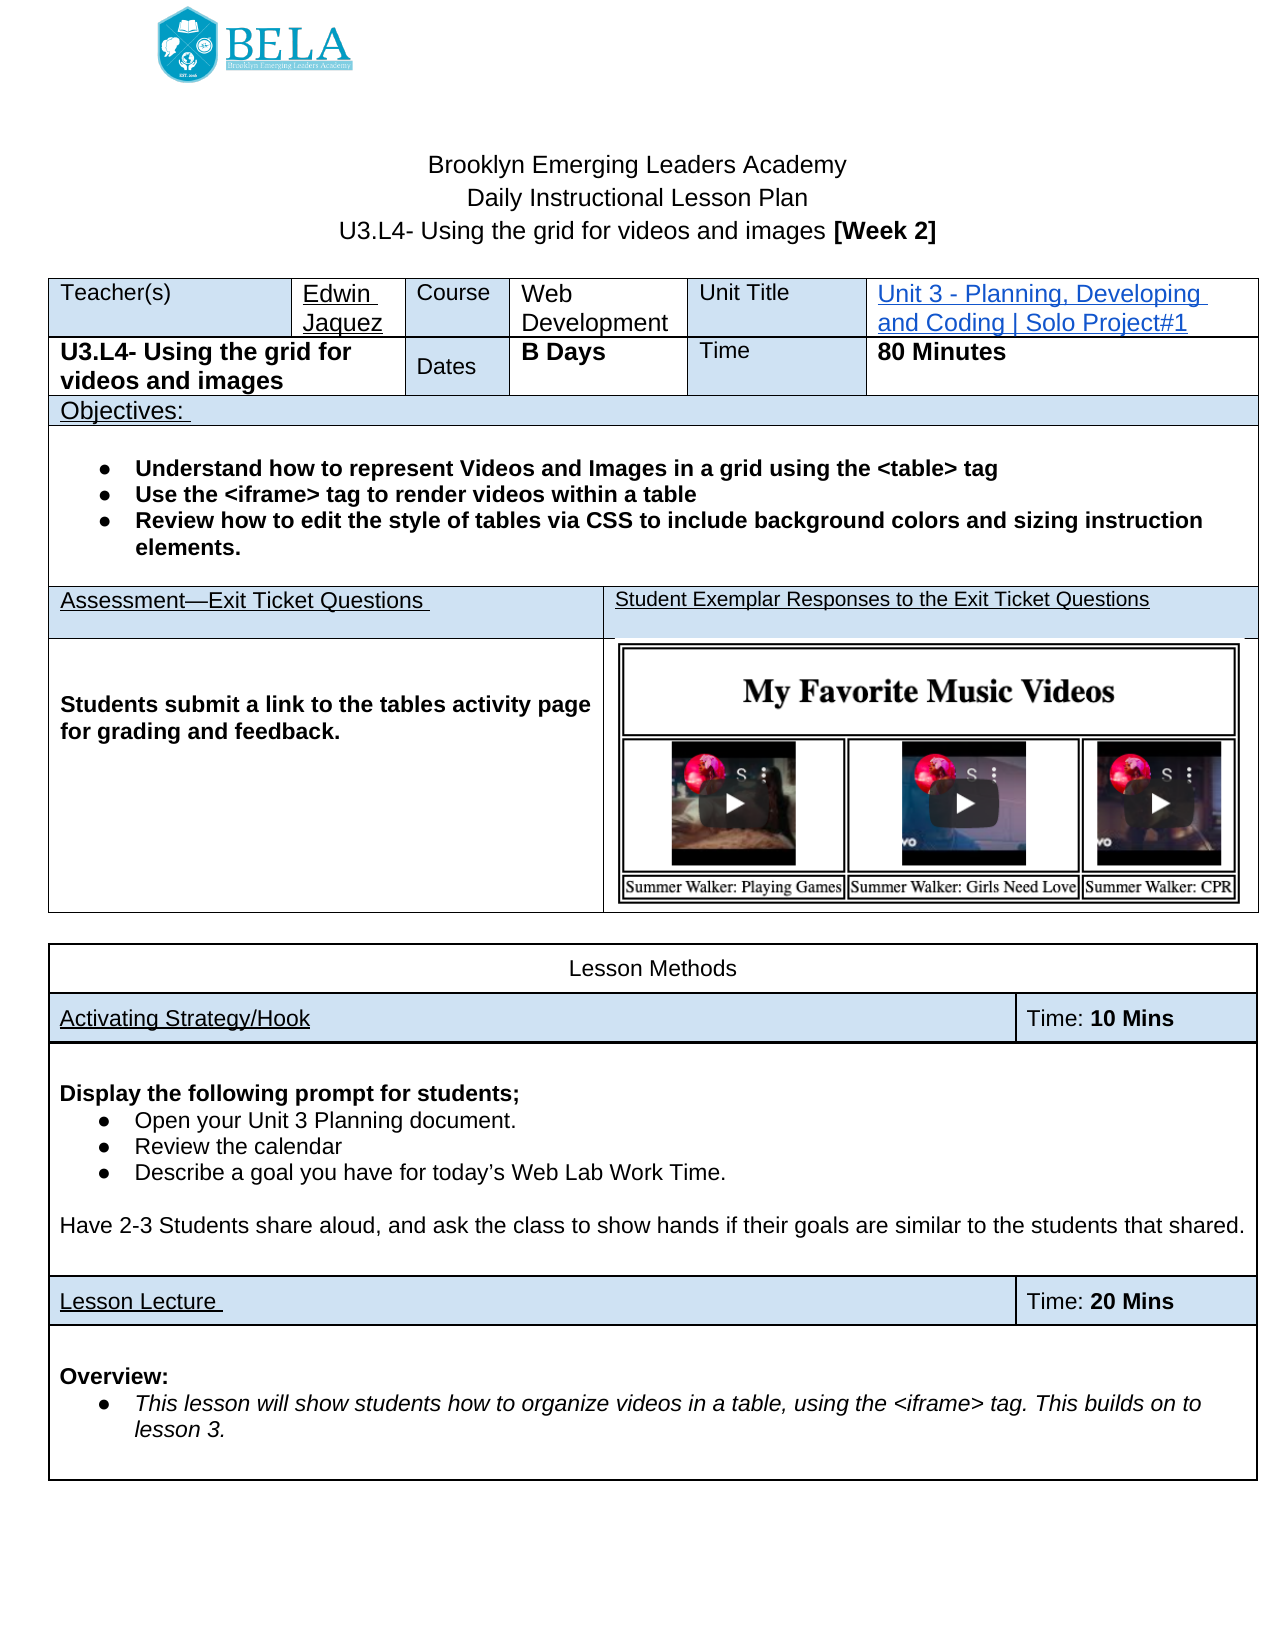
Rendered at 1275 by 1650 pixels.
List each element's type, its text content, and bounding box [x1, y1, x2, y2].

table_header Edwin Jaquez [292, 279, 405, 336]
table_cell 80 Minutes [867, 338, 1258, 395]
table_cell Dates [406, 338, 509, 395]
table_cell B Days [510, 338, 687, 395]
table_cell Time [688, 338, 866, 395]
table_cell Assessment—Exit Ticket Questions [49, 587, 603, 638]
table_cell U3.L4- Using the grid for videos and images [49, 338, 405, 395]
table_cell Understand how to represent Videos and Images in a grid using the <table> tag Use the <iframe> tag to render videos within a table Review how to edit the style of tables via CSS to include background colors and sizing instruction elements. [49, 426, 1258, 586]
table_header Course [406, 279, 509, 336]
table_header Unit 3 - Planning, Developing and Coding | Solo Project#1 [867, 279, 1258, 336]
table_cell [50, 1326, 1256, 1479]
table_header Unit Title [688, 279, 866, 336]
table_cell Activating Strategy/Hook [50, 994, 1015, 1041]
table_cell Lesson Lecture [50, 1277, 1015, 1324]
table_header Lesson Methods [50, 945, 1256, 992]
table_cell Students submit a link to the tables activity page for grading and feedback. [49, 639, 603, 912]
table_header Teacher(s) [49, 279, 291, 336]
table_cell Objectives: [49, 396, 1258, 425]
picture [150, 0, 356, 85]
text Brooklyn Emerging Leaders Academy [150, 150, 1125, 179]
table_cell Display the following prompt for students; Open your Unit 3 Planning document. Review the calendar Describe a goal you have for today’s Web Lab Work Time. Have 2-3 Students share aloud, and ask the class to show hands if their goals are similar to the students that shared. [50, 1044, 1256, 1275]
table_cell [1245, 639, 1258, 912]
text U3.L4- Using the grid for videos and images [Week 2] [150, 216, 1125, 245]
table_cell [604, 639, 614, 912]
table_cell Time: 20 Mins [1017, 1277, 1256, 1324]
picture [614, 638, 1245, 912]
table_header Web Development [510, 279, 687, 336]
text Daily Instructional Lesson Plan [150, 183, 1125, 212]
table_cell Time: 10 Mins [1017, 994, 1256, 1041]
table_cell Student Exemplar Responses to the Exit Ticket Questions [604, 587, 1258, 638]
